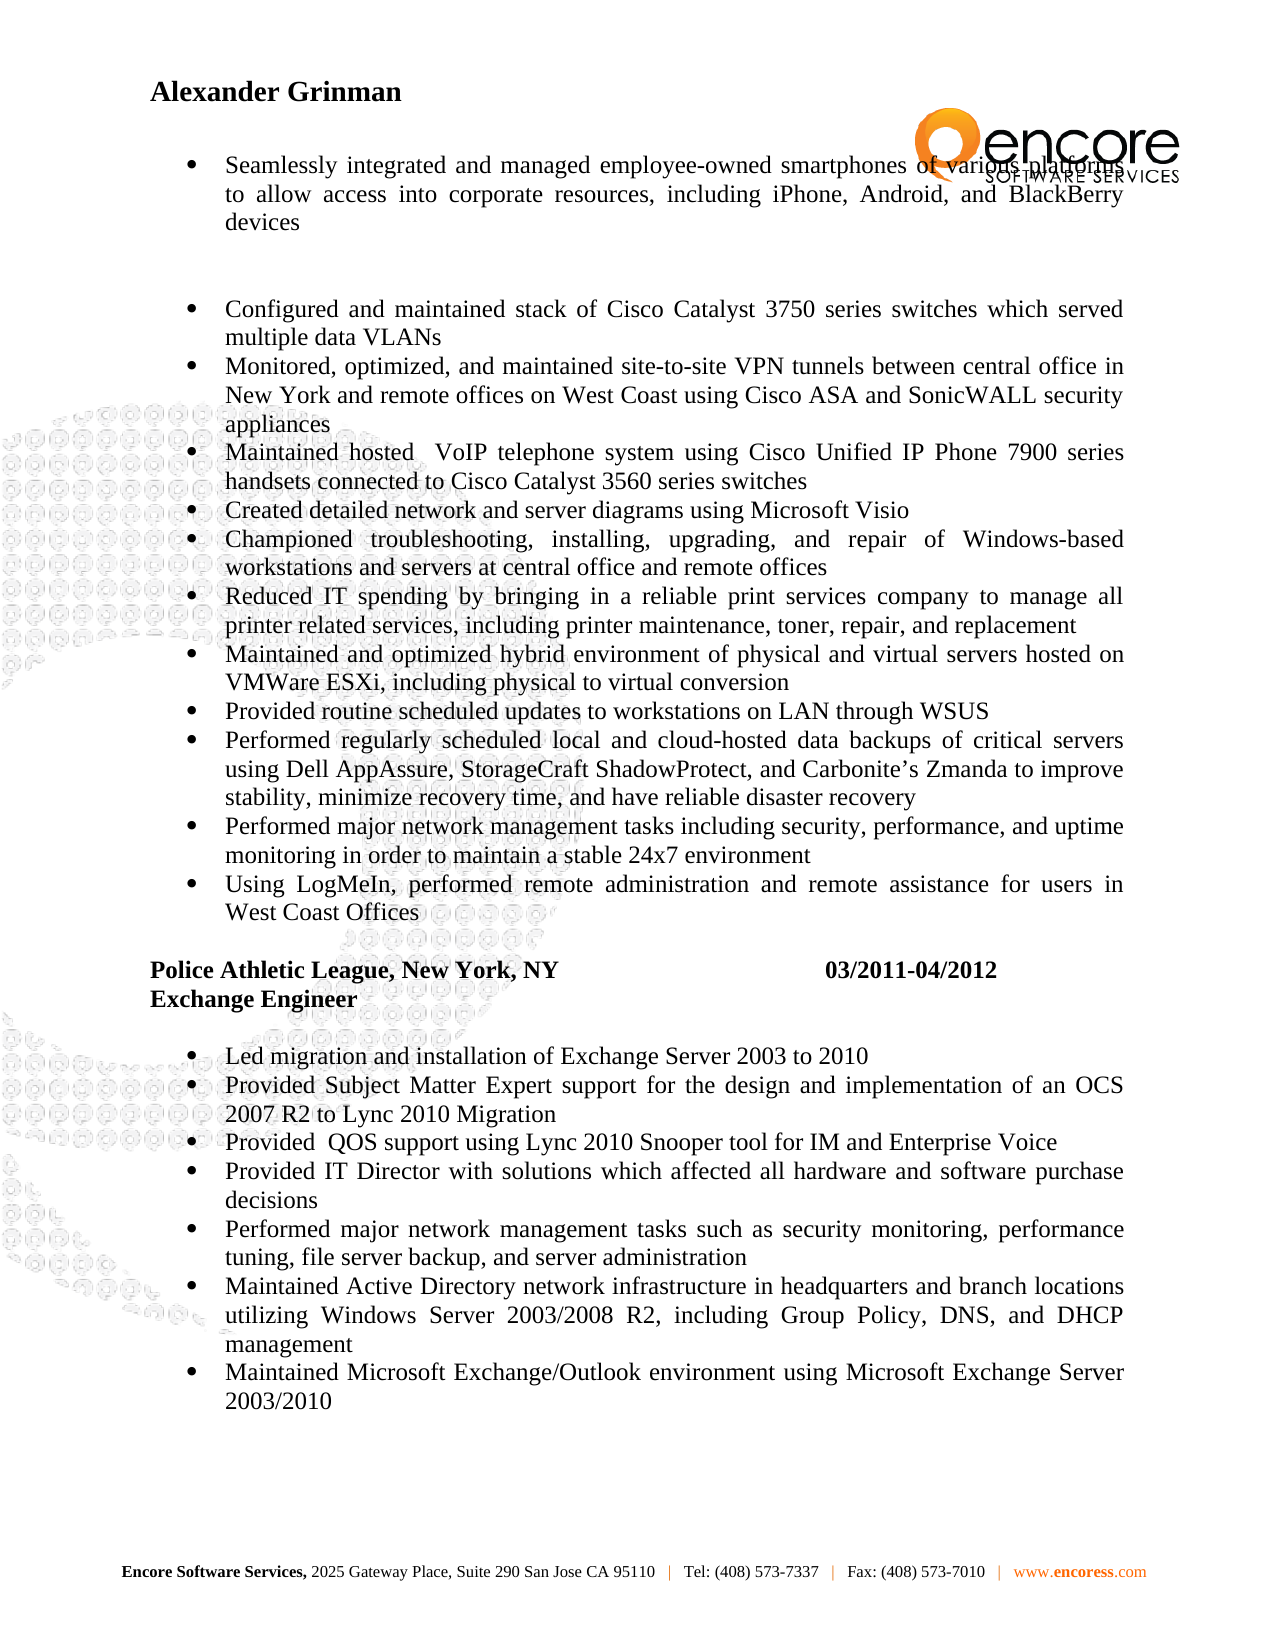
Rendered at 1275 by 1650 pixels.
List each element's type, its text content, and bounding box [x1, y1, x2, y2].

list Provided Subject Matter Expert support for the design and implementation of an OCS 2007 R2 to Lync 2010 Migration [187, 1070, 1125, 1127]
list Provided IT Director with solutions which affected all hardware and software purchase decisions [187, 1156, 1125, 1214]
list Seamlessly integrated and managed employee-owned smartphones of various platforms to allow access into corporate resources, including iPhone, Android, and BlackBerry devices [187, 150, 1125, 236]
list Maintained hosted VoIP telephone system using Cisco Unified IP Phone 7900 series handsets connected to Cisco Catalyst 3560 series switches [187, 437, 1125, 495]
list Championed troubleshooting, installing, upgrading, and repair of Windows-based workstations and servers at central office and remote offices [187, 524, 1125, 581]
list Performed major network management tasks such as security monitoring, performance tuning, file server backup, and server administration [187, 1214, 1125, 1271]
list Maintained Active Directory network infrastructure in headquarters and branch locations utilizing Windows Server 2003/2008 R2, including Group Policy, DNS, and DHCP management [187, 1271, 1125, 1357]
text Exchange Engineer [150, 984, 1125, 1012]
list Provided routine scheduled updates to workstations on LAN through WSUS [187, 696, 1125, 725]
list Performed major network management tasks including security, performance, and uptime monitoring in order to maintain a stable 24x7 environment [187, 811, 1125, 869]
list Configured and maintained stack of Cisco Catalyst 3750 series switches which served multiple data VLANs [187, 294, 1125, 351]
list Provided QOS support using Lync 2010 Snooper tool for IM and Enterprise Voice [187, 1127, 1125, 1156]
list Led migration and installation of Exchange Server 2003 to 2010 [187, 1041, 1125, 1070]
list Using LogMeIn, performed remote administration and remote assistance for users in West Coast Offices [187, 869, 1125, 926]
picture [911, 105, 1186, 187]
list Created detailed network and server diagrams using Microsoft Visio [187, 495, 1125, 524]
text Police Athletic League, New York, NY 03/2011-04/2012 [150, 955, 1125, 984]
list Reduced IT spending by bringing in a reliable print services company to manage all printer related services, including printer maintenance, toner, repair, and replacement [187, 581, 1125, 639]
list Maintained Microsoft Exchange/Outlook environment using Microsoft Exchange Server 2003/2010 [187, 1357, 1125, 1415]
list Performed regularly scheduled local and cloud-hosted data backups of critical servers using Dell AppAssure, StorageCraft ShadowProtect, and Carbonite’s Zmanda to improve stability, minimize recovery time, and have reliable disaster recovery [187, 725, 1125, 811]
picture [0, 382, 607, 1345]
list Maintained and optimized hybrid environment of physical and virtual servers hosted on VMWare ESXi, including physical to virtual conversion [187, 639, 1125, 696]
list Monitored, optimized, and maintained site-to-site VPN tunnels between central office in New York and remote offices on West Coast using Cisco ASA and SonicWALL security appliances [187, 351, 1125, 437]
